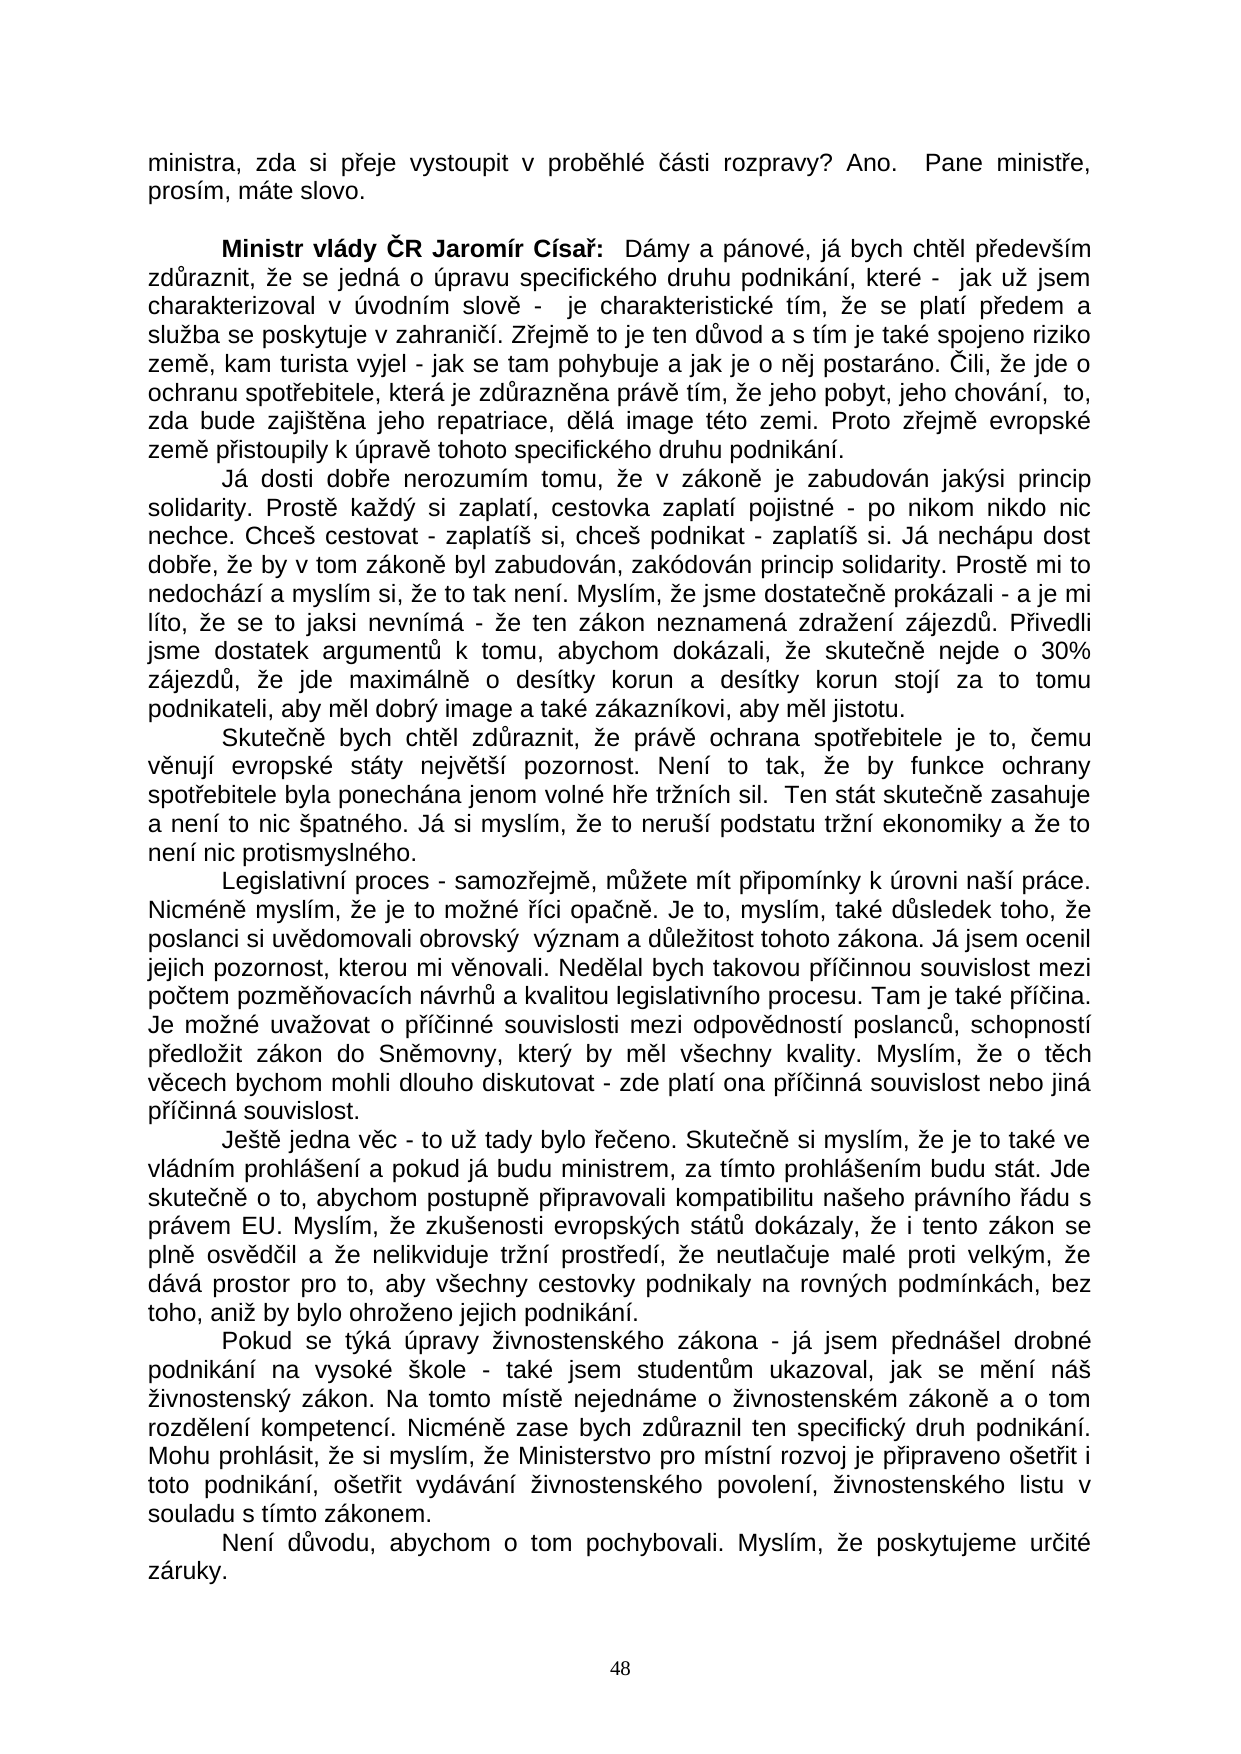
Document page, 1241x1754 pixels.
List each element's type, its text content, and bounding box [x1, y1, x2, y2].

text Ministr vlády ČR Jaromír Císař: Dámy a pánové, já bych chtěl především zdůraznit, že se jedná o úpravu specifického druhu podnikání, které - jak už jsem charakterizoval v úvodním slově - je charakteristické tím, že se platí předem a služba se poskytuje v zahraničí. Zřejmě to je ten důvod a s tím je také spojeno riziko země, kam turista vyjel - jak se tam pohybuje a jak je o něj postaráno. Čili, že jde o ochranu spotřebitele, která je zdůrazněna právě tím, že jeho pobyt, jeho chování, to, zda bude zajištěna jeho repatriace, dělá image této zemi. Proto zřejmě evropské země přistoupily k úpravě tohoto specifického druhu podnikání. [148, 234, 1093, 464]
text Legislativní proces - samozřejmě, můžete mít připomínky k úrovni naší práce. Nicméně myslím, že je to možné říci opačně. Je to, myslím, také důsledek toho, že poslanci si uvědomovali obrovský význam a důležitost tohoto zákona. Já jsem ocenil jejich pozornost, kterou mi věnovali. Nedělal bych takovou příčinnou souvislost mezi počtem pozměňovacích návrhů a kvalitou legislativního procesu. Tam je také příčina. Je možné uvažovat o příčinné souvislosti mezi odpovědností poslanců, schopností předložit zákon do Sněmovny, který by měl všechny kvality. Myslím, že o těch věcech bychom mohli dlouho diskutovat - zde platí ona příčinná souvislost nebo jiná příčinná souvislost. [148, 866, 1093, 1125]
text Ještě jedna věc - to už tady bylo řečeno. Skutečně si myslím, že je to také ve vládním prohlášení a pokud já budu ministrem, za tímto prohlášením budu stát. Jde skutečně o to, abychom postupně připravovali kompatibilitu našeho právního řádu s právem EU. Myslím, že zkušenosti evropských států dokázaly, že i tento zákon se plně osvědčil a že nelikviduje tržní prostředí, že neutlačuje malé proti velkým, že dává prostor pro to, aby všechny cestovky podnikaly na rovných podmínkách, bez toho, aniž by bylo ohroženo jejich podnikání. [148, 1125, 1093, 1326]
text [148, 148, 1093, 205]
text Pokud se týká úpravy živnostenského zákona - já jsem přednášel drobné podnikání na vysoké škole - také jsem studentům ukazoval, jak se mění náš živnostenský zákon. Na tomto místě nejednáme o živnostenském zákoně a o tom rozdělení kompetencí. Nicméně zase bych zdůraznil ten specifický druh podnikání. Mohu prohlásit, že si myslím, že Ministerstvo pro místní rozvoj je připraveno ošetřit i toto podnikání, ošetřit vydávání živnostenského povolení, živnostenského listu v souladu s tímto zákonem. [148, 1326, 1093, 1528]
text Není důvodu, abychom o tom pochybovali. Myslím, že poskytujeme určité záruky. [148, 1528, 1093, 1585]
text Skutečně bych chtěl zdůraznit, že právě ochrana spotřebitele je to, čemu věnují evropské státy největší pozornost. Není to tak, že by funkce ochrany spotřebitele byla ponechána jenom volné hře tržních sil. Ten stát skutečně zasahuje a není to nic špatného. Já si myslím, že to neruší podstatu tržní ekonomiky a že to není nic protismyslného. [148, 723, 1093, 866]
text Já dosti dobře nerozumím tomu, že v zákoně je zabudován jakýsi princip solidarity. Prostě každý si zaplatí, cestovka zaplatí pojistné - po nikom nikdo nic nechce. Chceš cestovat - zaplatíš si, chceš podnikat - zaplatíš si. Já nechápu dost dobře, že by v tom zákoně byl zabudován, zakódován princip solidarity. Prostě mi to nedochází a myslím si, že to tak není. Myslím, že jsme dostatečně prokázali - a je mi líto, že se to jaksi nevnímá - že ten zákon neznamená zdražení zájezdů. Přivedli jsme dostatek argumentů k tomu, abychom dokázali, že skutečně nejde o 30% zájezdů, že jde maximálně o desítky korun a desítky korun stojí za to tomu podnikateli, aby měl dobrý image a také zákazníkovi, aby měl jistotu. [148, 464, 1093, 723]
